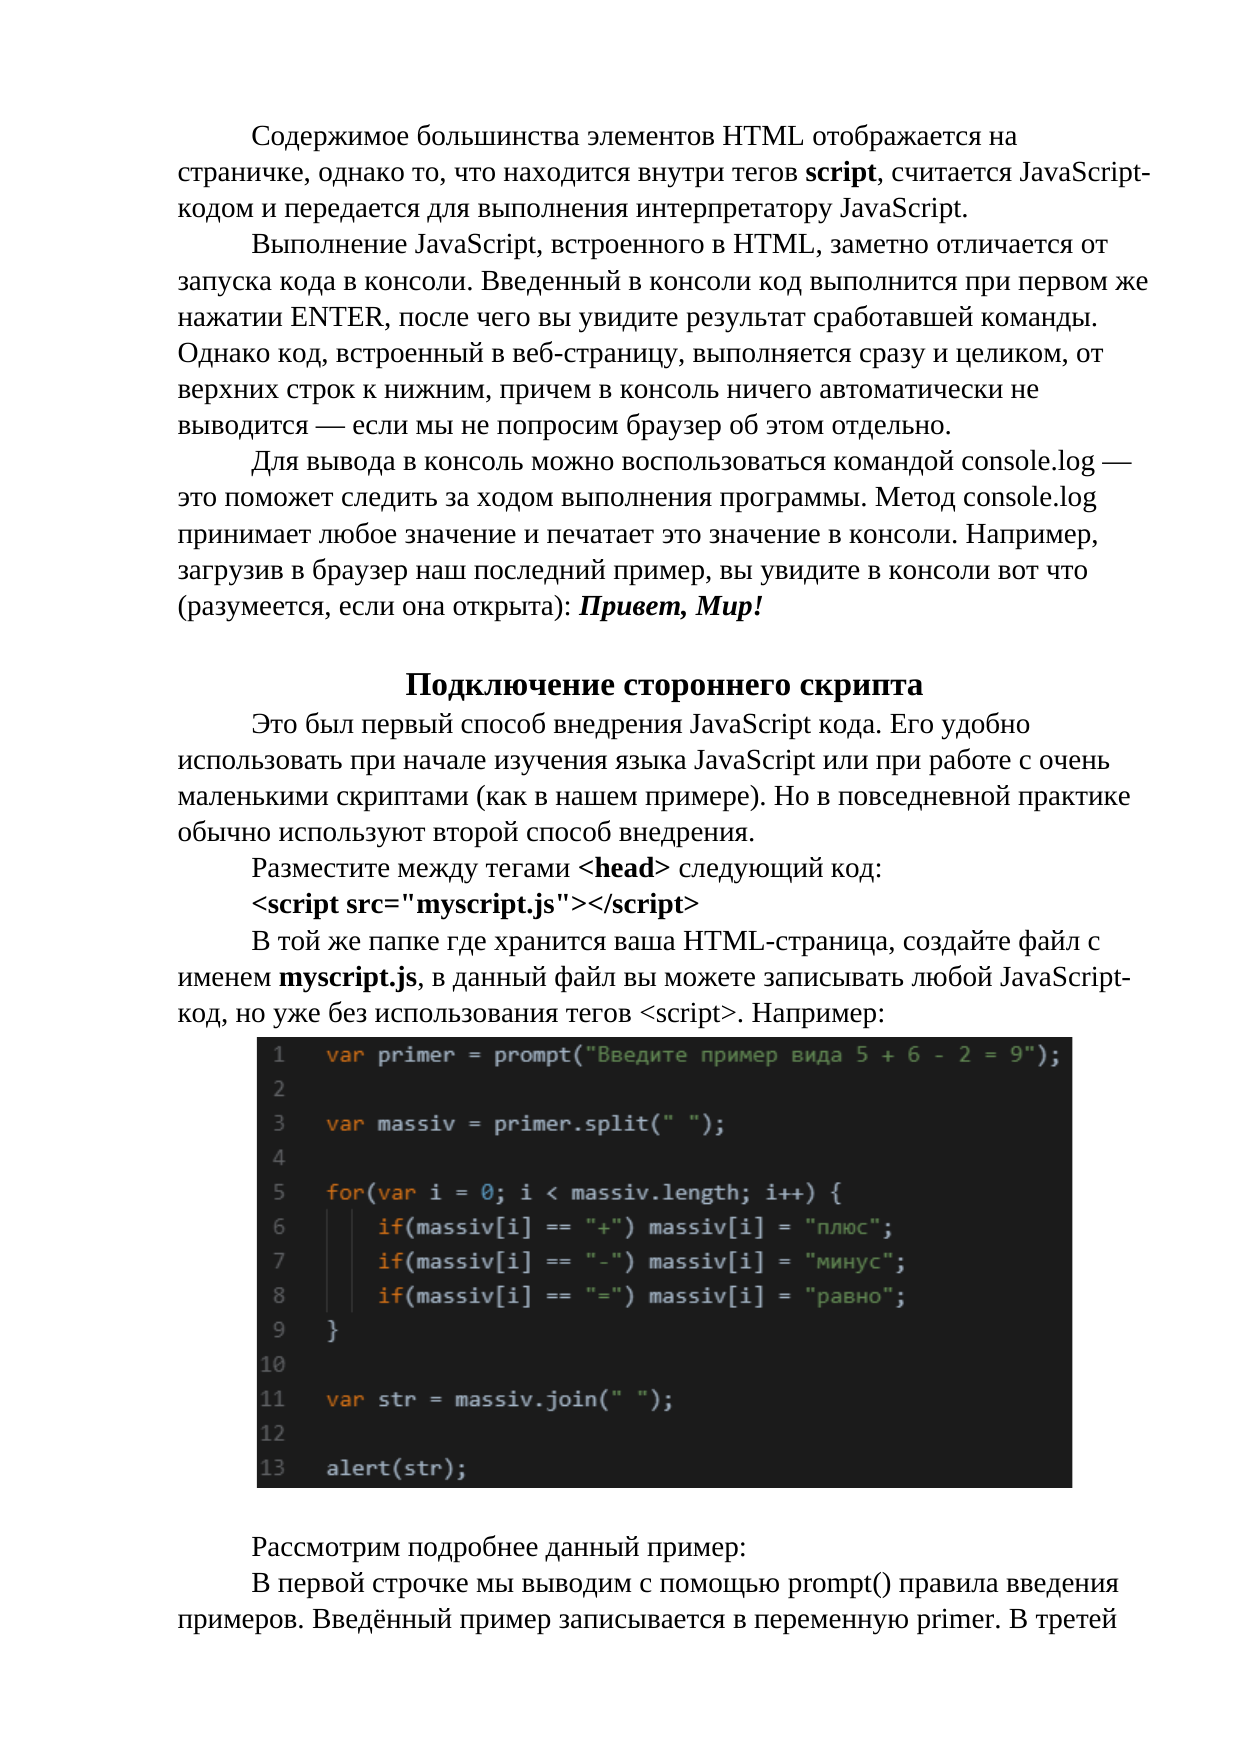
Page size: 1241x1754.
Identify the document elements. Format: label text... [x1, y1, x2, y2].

subtitle Подключение стороннего скрипта [177, 664, 1152, 703]
text Содержимое большинства элементов HTML отображается на страничке, однако то, что находится внутри тегов script, считается JavaScript-кодом и передается для выполнения интерпретатору JavaScript. [177, 118, 1152, 224]
text Выполнение JavaScript, встроенного в HTML, заметно отличается от запуска кода в консоли. Введенный в консоли код выполнится при первом же нажатии ENTER, после чего вы увидите результат сработавшей команды. Однако код, встроенный в веб-страницу, выполняется сразу и целиком, от верхних строк к нижним, причем в консоль ничего автоматически не выводится — если мы не попросим браузер об этом отдельно. [177, 227, 1152, 441]
text Разместите между тегами <head> следующий код: [177, 850, 1152, 884]
text Это был первый способ внедрения JavaScript кода. Его удобно использовать при начале изучения языка JavaScript или при работе с очень маленькими скриптами (как в нашем примере). Но в повседневной практике обычно используют второй способ внедрения. [177, 706, 1152, 848]
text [177, 1565, 1152, 1635]
text Для вывода в консоль можно воспользоваться командой console.log — это поможет следить за ходом выполнения программы. Метод console.log принимает любое значение и печатает это значение в консоли. Например, загрузив в браузер наш последний пример, вы увидите в консоли вот что (разумеется, если она открыта): Привет, Мир! [177, 443, 1152, 622]
text В той же папке где хранится ваша HTML-страница, создайте файл с именем myscript.js, в данный файл вы можете записывать любой JavaScript-код, но уже без использования тегов <script>. Например: [177, 923, 1152, 1028]
text Рассмотрим подробнее данный пример: [177, 1529, 1152, 1562]
picture [256, 1037, 1073, 1488]
text <script src="myscript.js"></script> [177, 887, 1152, 920]
